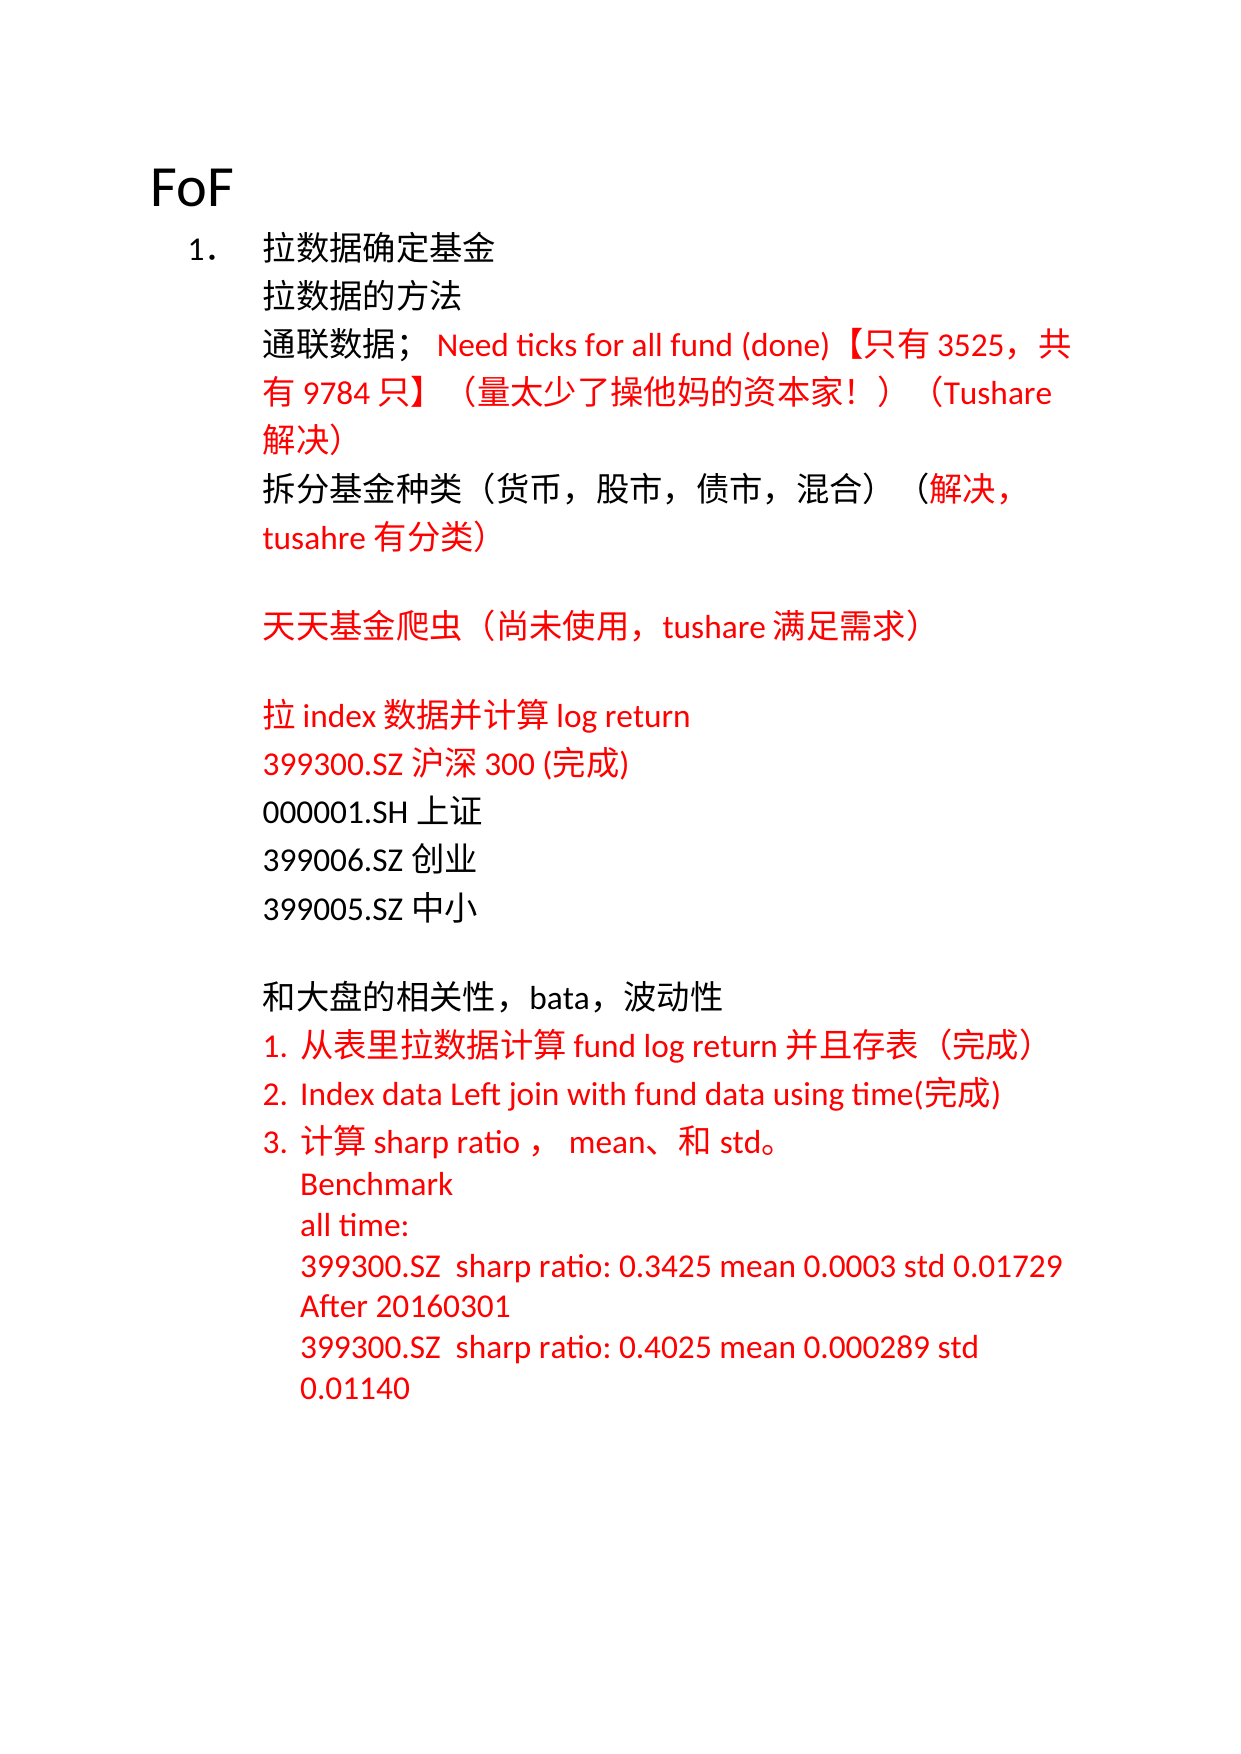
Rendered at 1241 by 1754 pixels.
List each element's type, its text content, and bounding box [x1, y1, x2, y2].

list Index data Left join with fund data using time(完成) [262, 1067, 1090, 1115]
list 拉数据的方法 [262, 269, 1090, 318]
list all time: [300, 1204, 1090, 1245]
list 399300.SZ sharp ratio: 0.4025 mean 0.000289 std 0.01140 [300, 1326, 1090, 1408]
list 399300.SZ sharp ratio: 0.3425 mean 0.0003 std 0.01729 [300, 1245, 1090, 1286]
list Benchmark [300, 1163, 1090, 1204]
list 计算sharp ratio ， mean、和 std。 [262, 1115, 1090, 1163]
list 通联数据； Need ticks for all fund (done)【只有3525，共有9784只】（量太少了操他妈的资本家！）（Tushare解决） [262, 318, 1090, 462]
text 天天基金爬虫（尚未使用，tushare满足需求） [187, 599, 1090, 648]
list 拆分基金种类（货币，股市，债市，混合）（解决，tusahre 有分类） [262, 462, 1090, 559]
text FoF [150, 150, 1090, 221]
text 000001.SH 上证 [187, 785, 1090, 833]
text 399300.SZ 沪深300 (完成) [187, 737, 1090, 785]
list 拉数据确定基金 [187, 221, 1090, 269]
list 从表里拉数据计算fund log return 并且存表（完成） [262, 1019, 1090, 1067]
list After 20160301 [300, 1286, 1090, 1326]
text 399005.SZ 中小 [187, 881, 1090, 930]
text 399006.SZ 创业 [187, 833, 1090, 881]
text 拉index数据并计算log return [187, 688, 1090, 737]
list 和大盘的相关性，bata，波动性 [262, 970, 1090, 1019]
